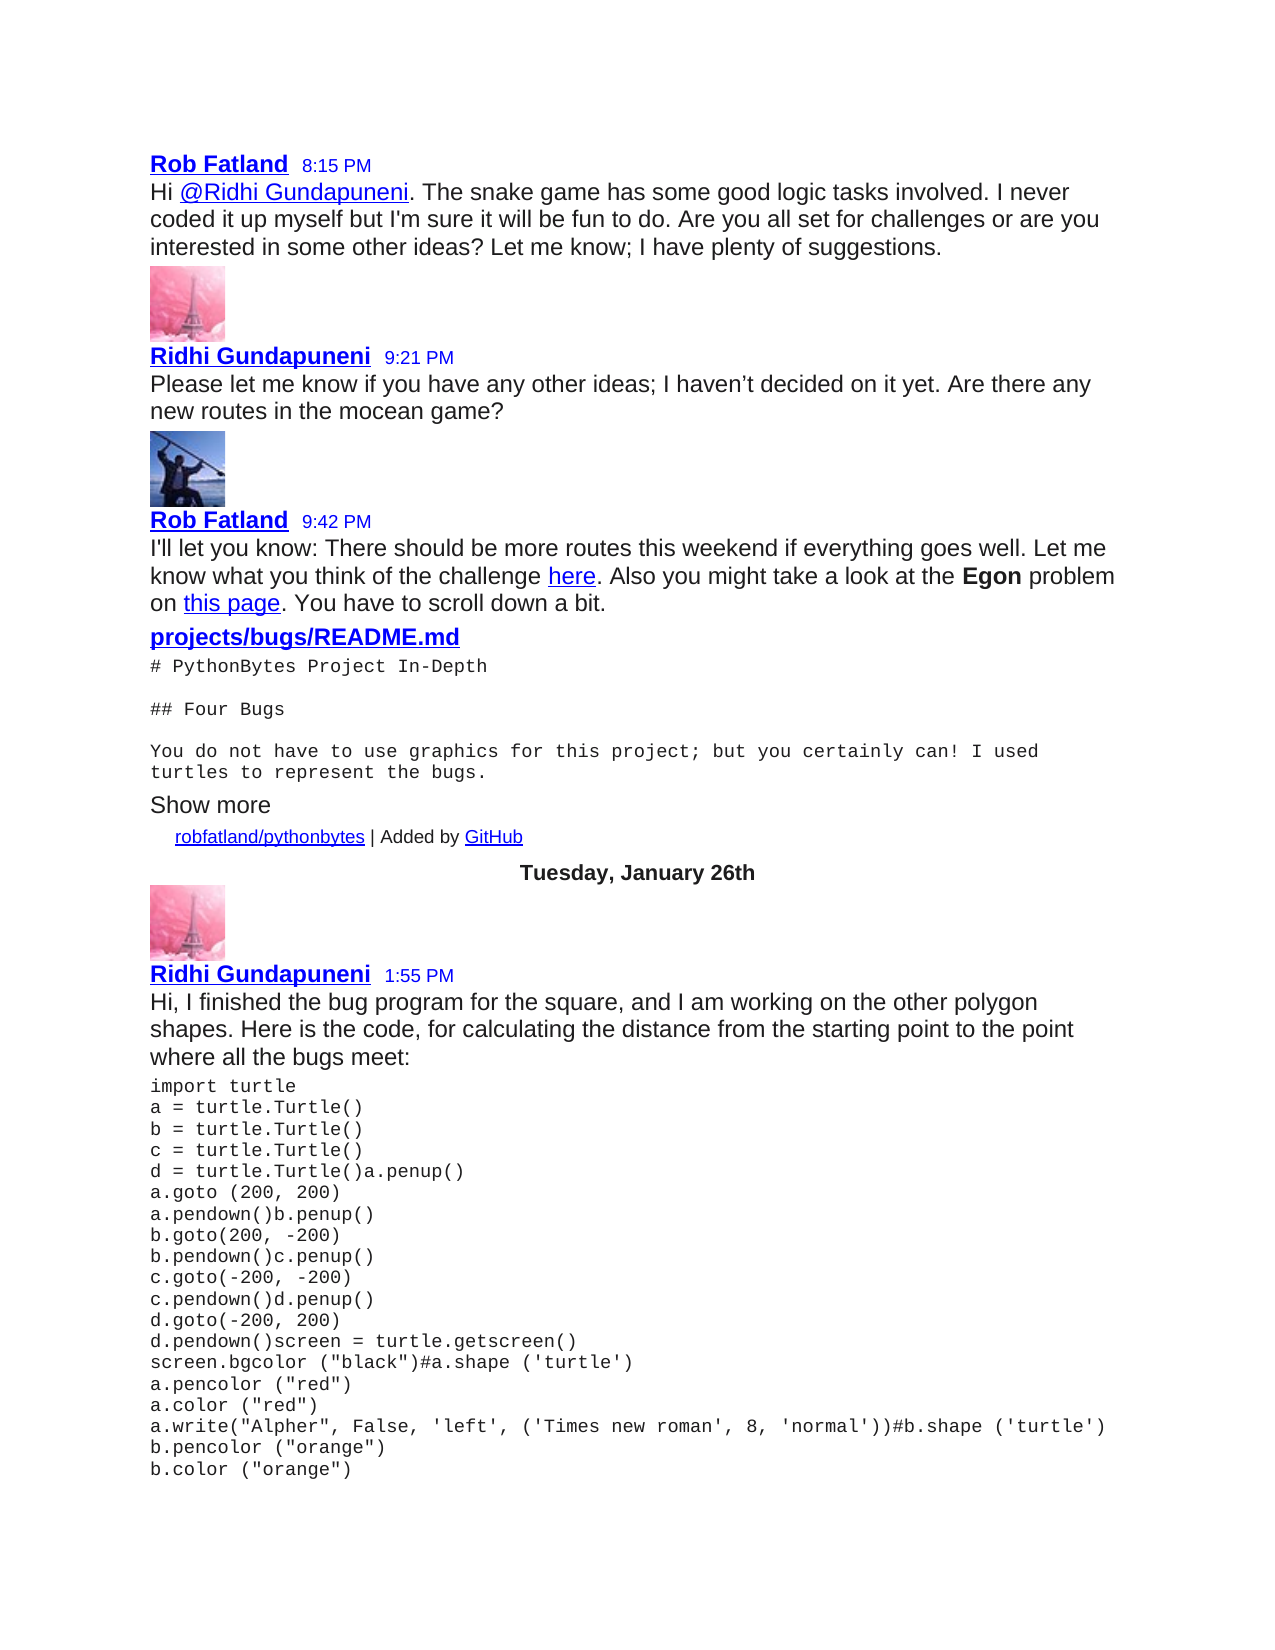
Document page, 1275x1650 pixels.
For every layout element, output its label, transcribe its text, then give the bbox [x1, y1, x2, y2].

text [150, 1077, 1125, 1481]
text Tuesday, January 26th [150, 860, 1125, 885]
text projects/bugs/README.md [150, 623, 1125, 651]
text Please let me know if you have any other ideas; I haven’t decided on it yet. Are there any new routes in the mocean game? [150, 369, 1125, 425]
text Ridhi Gundapuneni 1:55 PM [150, 960, 1125, 988]
text # PythonBytes Project In-Depth ## Four Bugs You do not have to use graphics for this project; but you certainly can! I used turtles to represent the bugs. [150, 657, 1125, 784]
text Rob Fatland 9:42 PM [150, 506, 1125, 534]
text I'll let you know: There should be more routes this weekend if everything goes well. Let me know what you think of the challenge here. Also you might take a look at the Egon problem on this page. You have to scroll down a bit. [150, 534, 1125, 617]
text Ridhi Gundapuneni 9:21 PM [150, 342, 1125, 369]
text robfatland/pythonbytes | Added by GitHub [150, 818, 1125, 847]
text Hi, I finished the bug program for the square, and I am working on the other polygon shapes. Here is the code, for calculating the distance from the starting point to the point where all the bugs meet: [150, 988, 1125, 1071]
text Show more [150, 791, 1125, 818]
picture [150, 266, 226, 342]
picture [150, 431, 226, 507]
picture [150, 885, 226, 961]
text Hi @Ridhi Gundapuneni. The snake game has some good logic tasks involved. I never coded it up myself but I'm sure it will be fun to do. Are you all set for challenges or are you interested in some other ideas? Let me know; I have plenty of suggestions. [150, 178, 1125, 260]
text Rob Fatland 8:15 PM [150, 150, 1125, 178]
